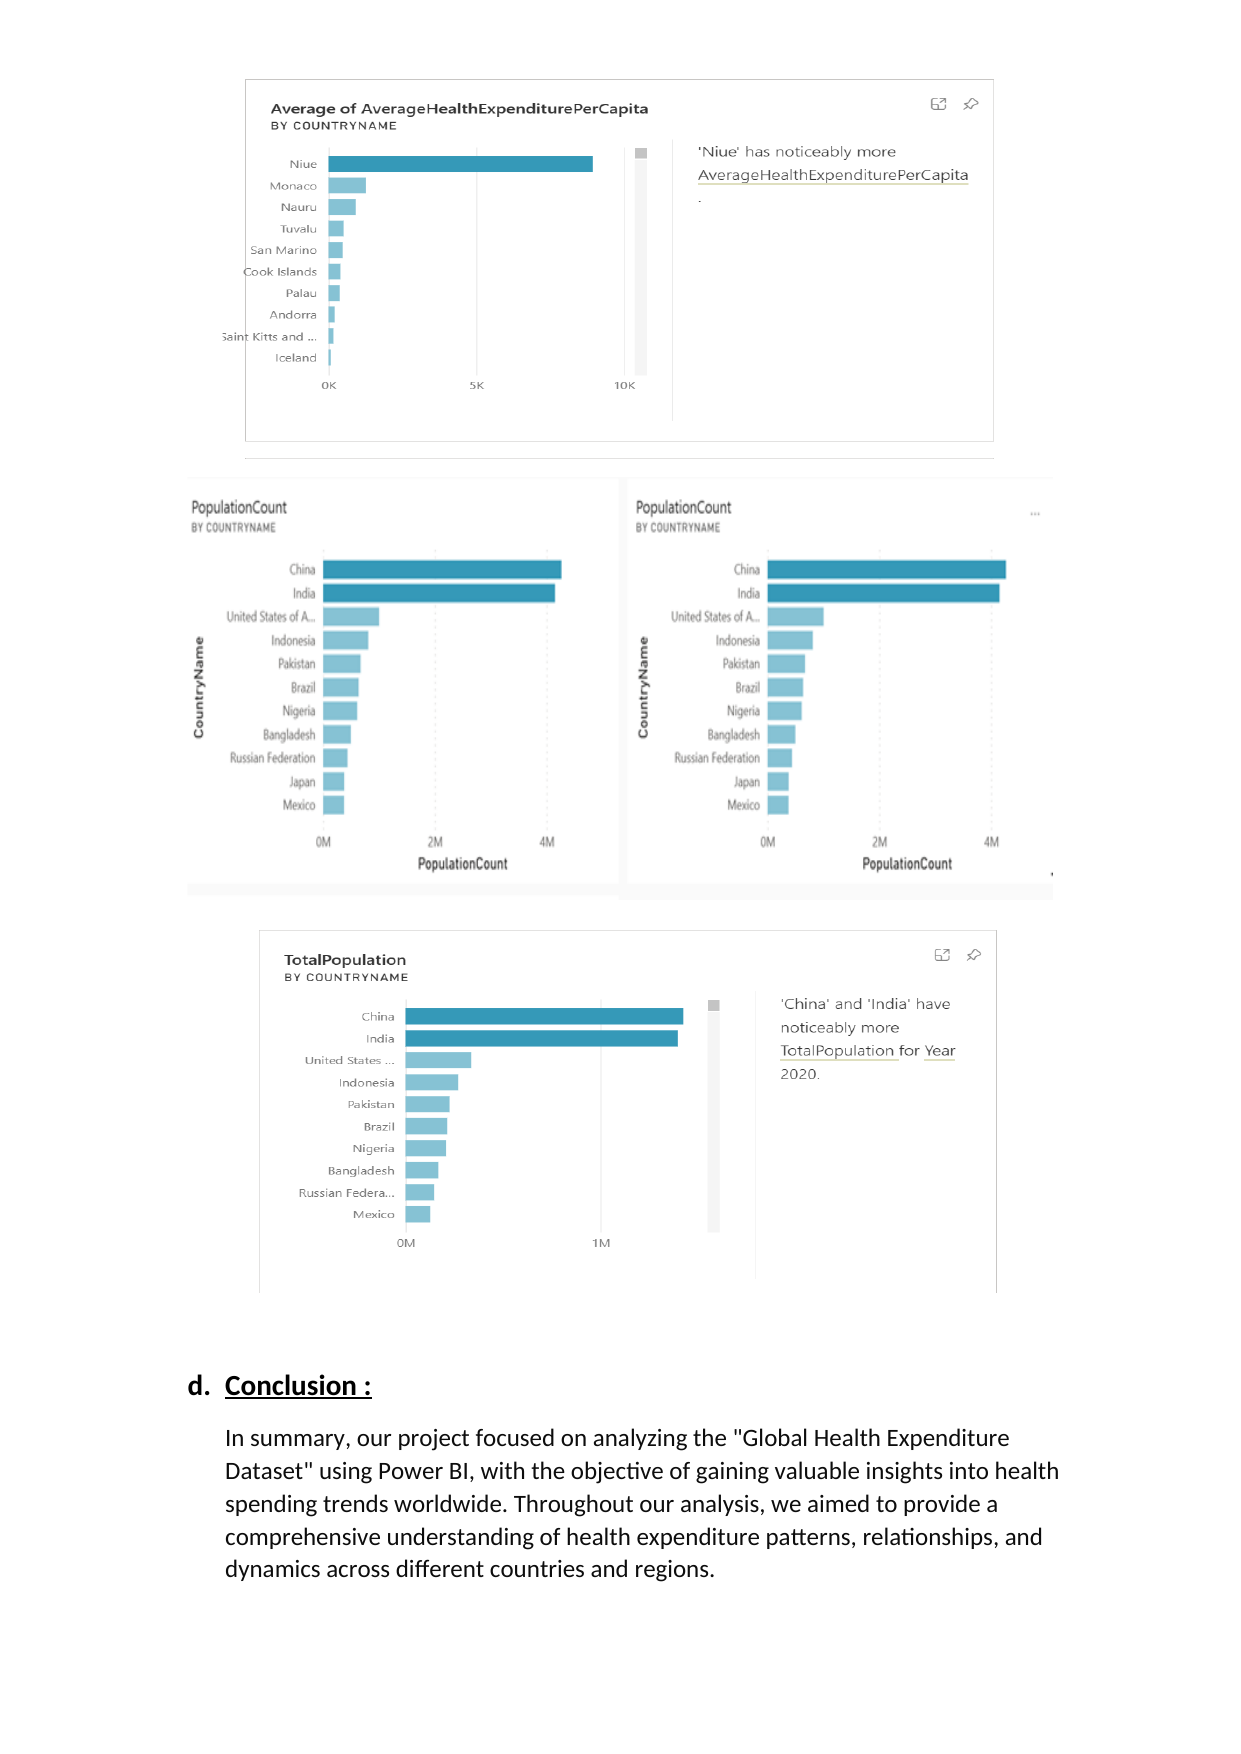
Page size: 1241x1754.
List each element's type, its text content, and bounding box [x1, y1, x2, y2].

picture [187, 477, 1053, 900]
text In summary, our project focused on analyzing the "Global Health Expenditure Dataset" using Power BI, with the objective of gaining valuable insights into health spending trends worldwide. Throughout our analysis, we aimed to provide a comprehensive understanding of health expenditure patterns, relationships, and dynamics across different countries and regions. [225, 1422, 1090, 1584]
picture [222, 73, 1018, 459]
list Conclusion : [187, 1367, 1090, 1402]
picture [232, 918, 1008, 1293]
